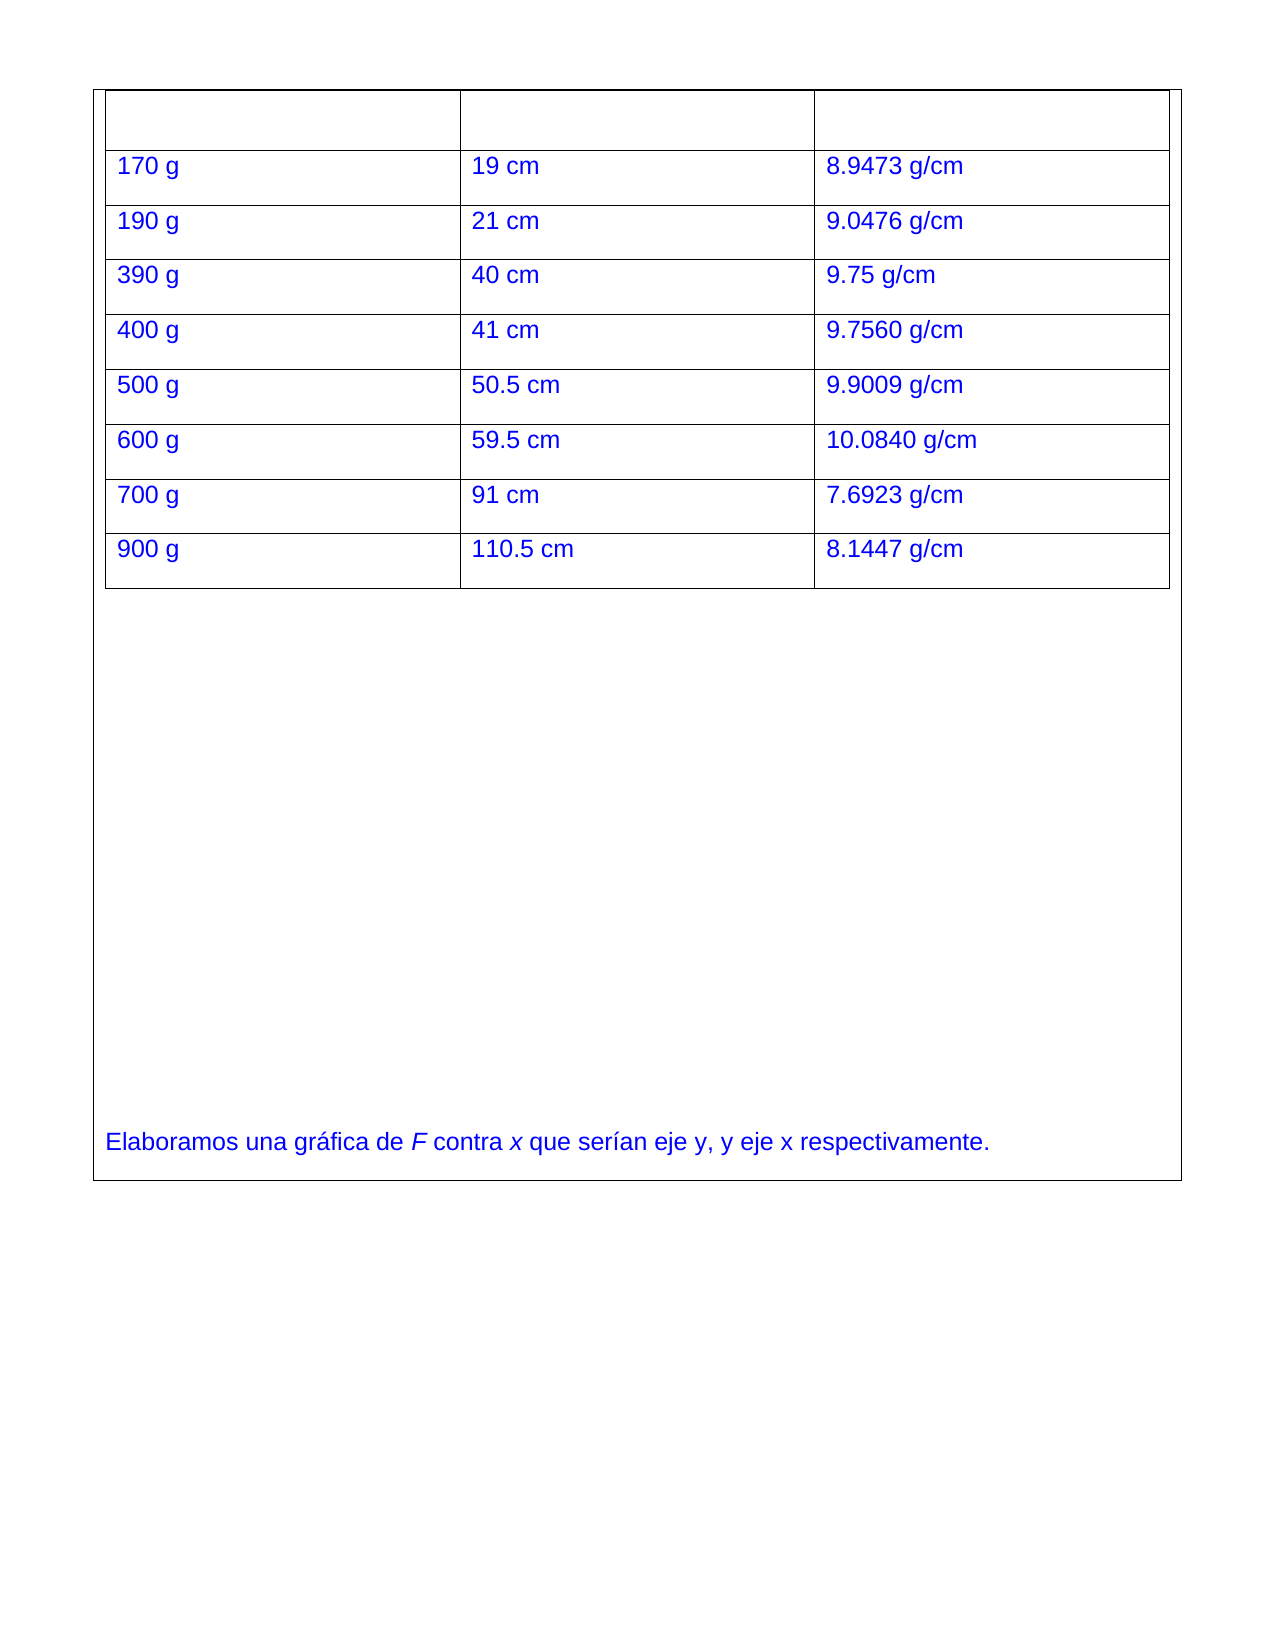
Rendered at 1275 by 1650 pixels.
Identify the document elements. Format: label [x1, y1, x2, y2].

table_cell [94, 90, 1181, 1180]
